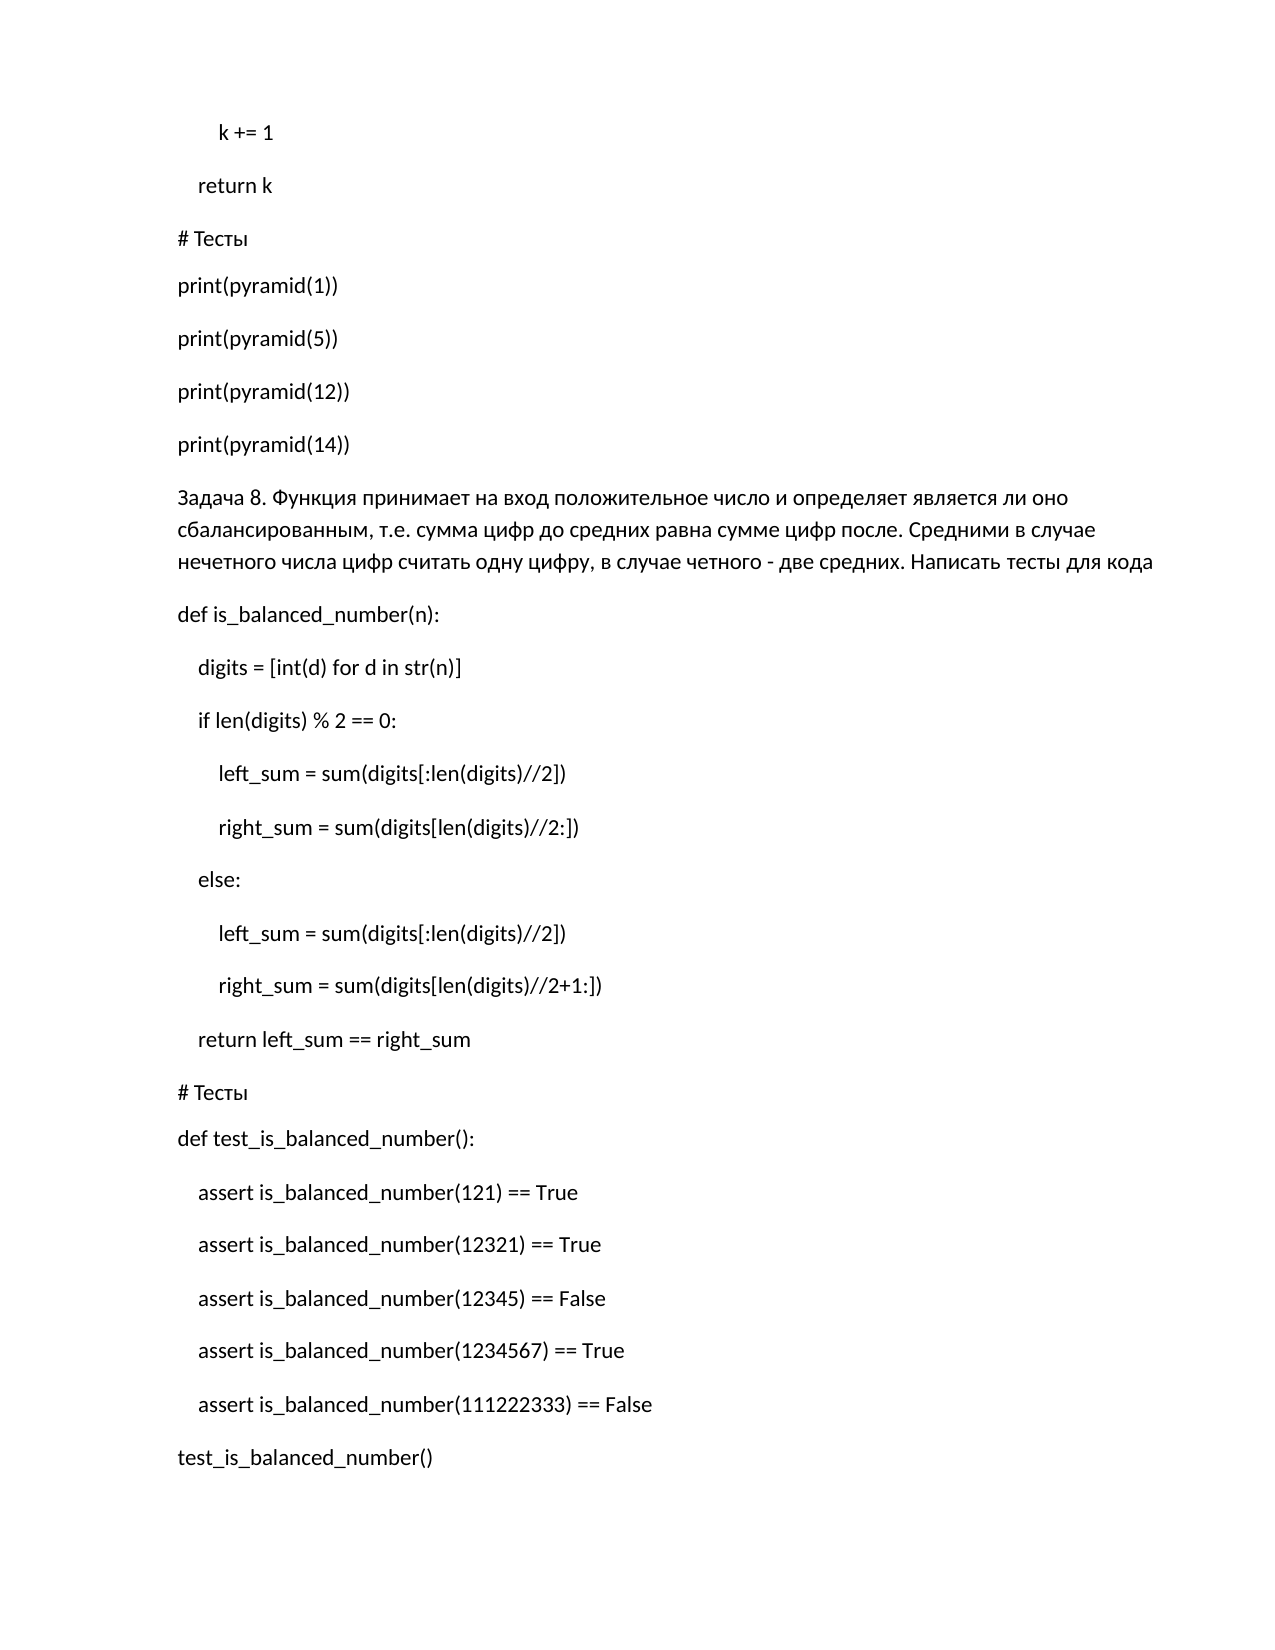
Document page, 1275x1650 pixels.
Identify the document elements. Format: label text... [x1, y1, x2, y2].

text print(pyramid(14)) [177, 430, 1186, 458]
text def is_balanced_number(n): [177, 601, 1186, 628]
text assert is_balanced_number(111222333) == False [177, 1390, 1186, 1418]
text return k [177, 171, 1186, 199]
text return left_sum == right_sum [177, 1025, 1186, 1053]
text Задача 8. Функция принимает на вход положительное число и определяет является ли оно сбалансированным, т.е. сумма цифр до средних равна сумме цифр после. Средними в случае нечетного числа цифр считать одну цифру, в случае четного - две средних. Написать тесты для кода [177, 483, 1186, 576]
text right_sum = sum(digits[len(digits)//2+1:]) [177, 972, 1186, 1000]
text print(pyramid(1)) [177, 271, 1186, 299]
text # Тесты [177, 224, 1186, 252]
text print(pyramid(12)) [177, 377, 1186, 405]
text def test_is_balanced_number(): [177, 1124, 1186, 1153]
text assert is_balanced_number(121) == True [177, 1178, 1186, 1206]
text if len(digits) % 2 == 0: [177, 707, 1186, 734]
text else: [177, 866, 1186, 894]
text assert is_balanced_number(12321) == True [177, 1231, 1186, 1259]
text right_sum = sum(digits[len(digits)//2:]) [177, 813, 1186, 841]
text assert is_balanced_number(12345) == False [177, 1284, 1186, 1312]
text assert is_balanced_number(1234567) == True [177, 1337, 1186, 1365]
text left_sum = sum(digits[:len(digits)//2]) [177, 759, 1186, 788]
text digits = [int(d) for d in str(n)] [177, 653, 1186, 682]
text k += 1 [177, 118, 1186, 146]
text print(pyramid(5)) [177, 324, 1186, 352]
text # Тесты [177, 1078, 1186, 1106]
text left_sum = sum(digits[:len(digits)//2]) [177, 919, 1186, 947]
text test_is_balanced_number() [177, 1443, 1186, 1471]
